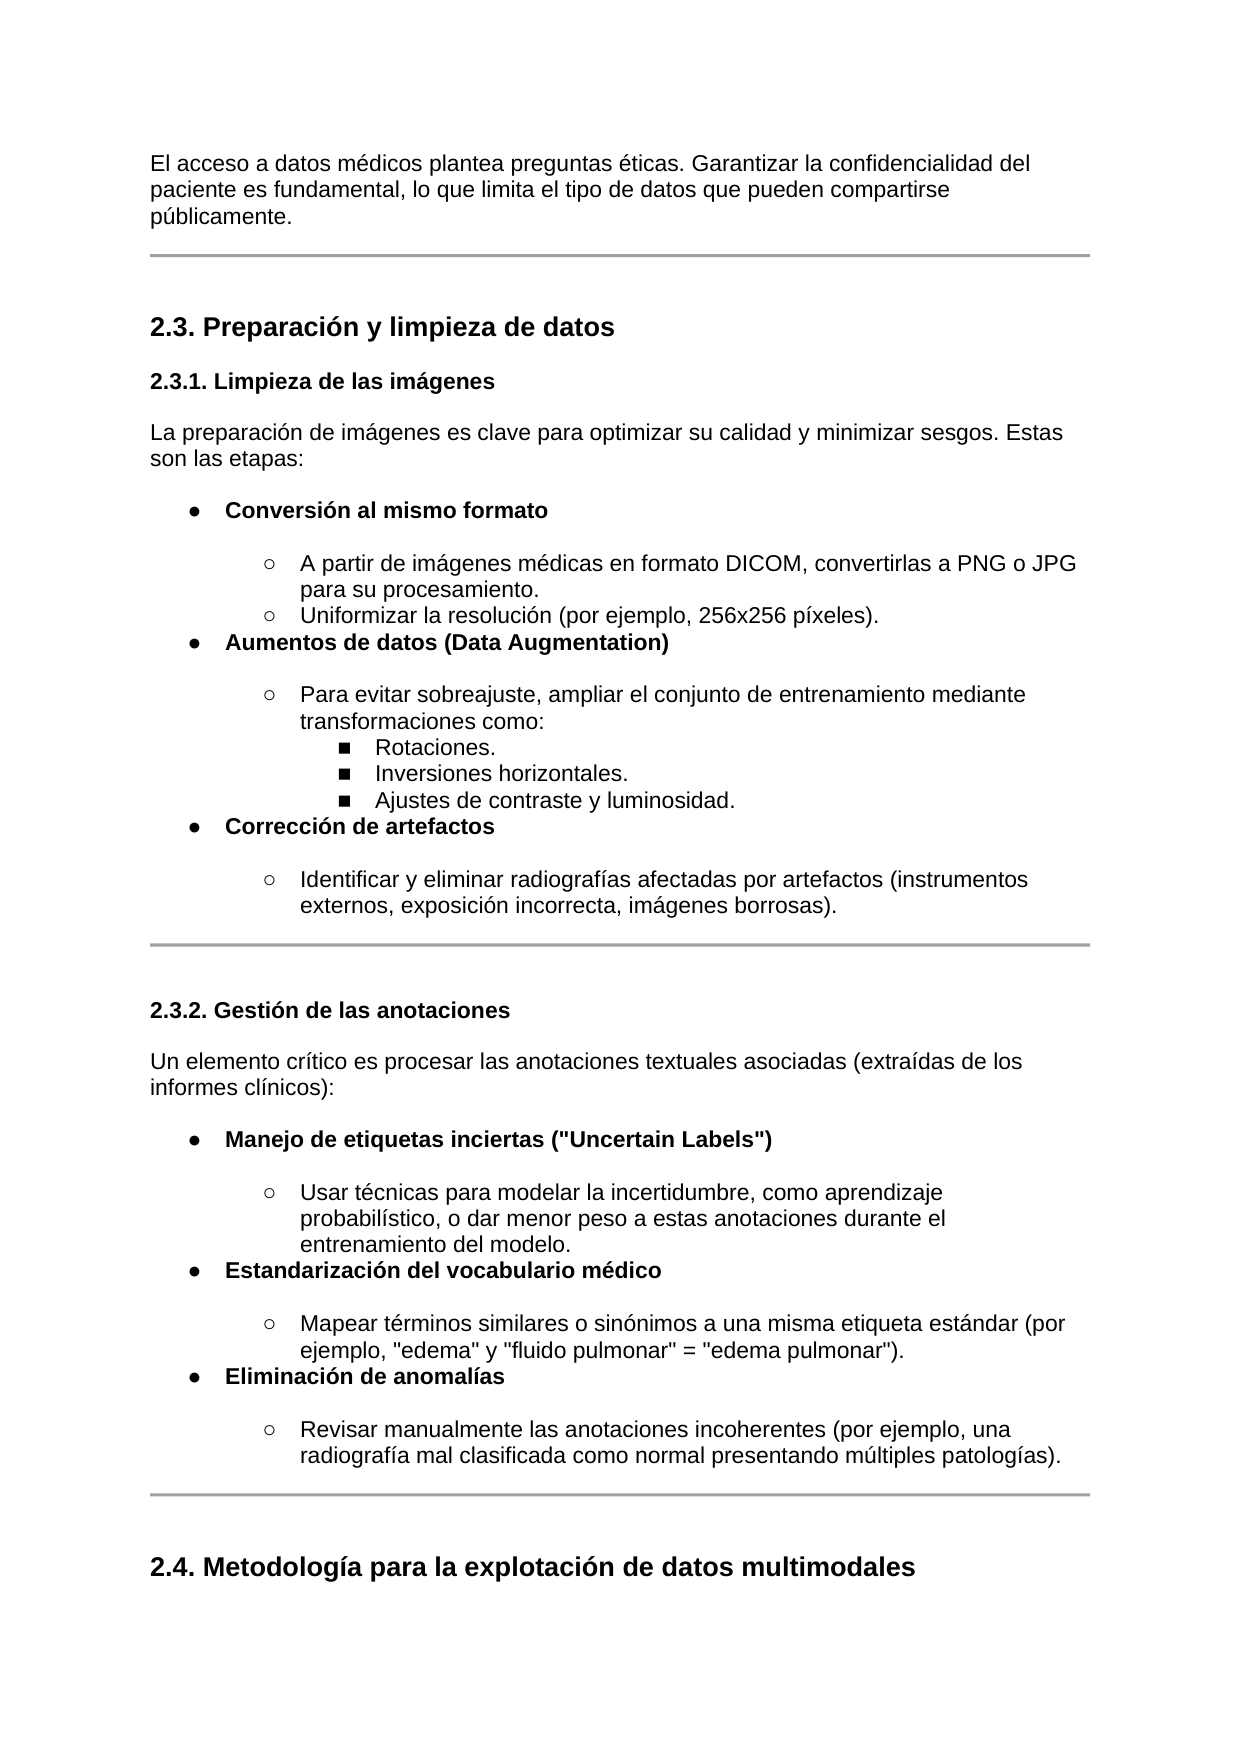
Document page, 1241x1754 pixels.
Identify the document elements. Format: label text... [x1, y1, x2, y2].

list Para evitar sobreajuste, ampliar el conjunto de entrenamiento mediante transformaciones como: [262, 681, 1090, 734]
text El acceso a datos médicos plantea preguntas éticas. Garantizar la confidencialidad del paciente es fundamental, lo que limita el tipo de datos que pueden compartirse públicamente. [150, 150, 1090, 229]
list Usar técnicas para modelar la incertidumbre, como aprendizaje probabilístico, o dar menor peso a estas anotaciones durante el entrenamiento del modelo. [262, 1178, 1090, 1257]
list Eliminación de anomalías [187, 1363, 1090, 1416]
list Manejo de etiquetas inciertas ("Uncertain Labels") [187, 1126, 1090, 1178]
list Ajustes de contraste y luminosidad. [337, 787, 1090, 813]
list Corrección de artefactos [187, 813, 1090, 866]
list Inversiones horizontales. [337, 760, 1090, 787]
text La preparación de imágenes es clave para optimizar su calidad y minimizar sesgos. Estas son las etapas: [150, 419, 1090, 472]
list Rotaciones. [337, 734, 1090, 760]
text Un elemento crítico es procesar las anotaciones textuales asociadas (extraídas de los informes clínicos): [150, 1048, 1090, 1101]
list Uniformizar la resolución (por ejemplo, 256x256 píxeles). [262, 602, 1090, 628]
list Estandarización del vocabulario médico [187, 1257, 1090, 1310]
subtitle 2.3. Preparación y limpieza de datos [150, 311, 1090, 343]
list Mapear términos similares o sinónimos a una misma etiqueta estándar (por ejemplo, "edema" y "fluido pulmonar" = "edema pulmonar"). [262, 1310, 1090, 1363]
list Aumentos de datos (Data Augmentation) [187, 628, 1090, 681]
list A partir de imágenes médicas en formato DICOM, convertirlas a PNG o JPG para su procesamiento. [262, 549, 1090, 602]
subtitle 2.3.2. Gestión de las anotaciones [150, 997, 1090, 1023]
subtitle 2.3.1. Limpieza de las imágenes [150, 368, 1090, 394]
list Revisar manualmente las anotaciones incoherentes (por ejemplo, una radiografía mal clasificada como normal presentando múltiples patologías). [262, 1416, 1090, 1468]
list Conversión al mismo formato [187, 497, 1090, 549]
subtitle 2.4. Metodología para la explotación de datos multimodales [150, 1551, 1090, 1582]
list Identificar y eliminar radiografías afectadas por artefactos (instrumentos externos, exposición incorrecta, imágenes borrosas). [262, 866, 1090, 918]
